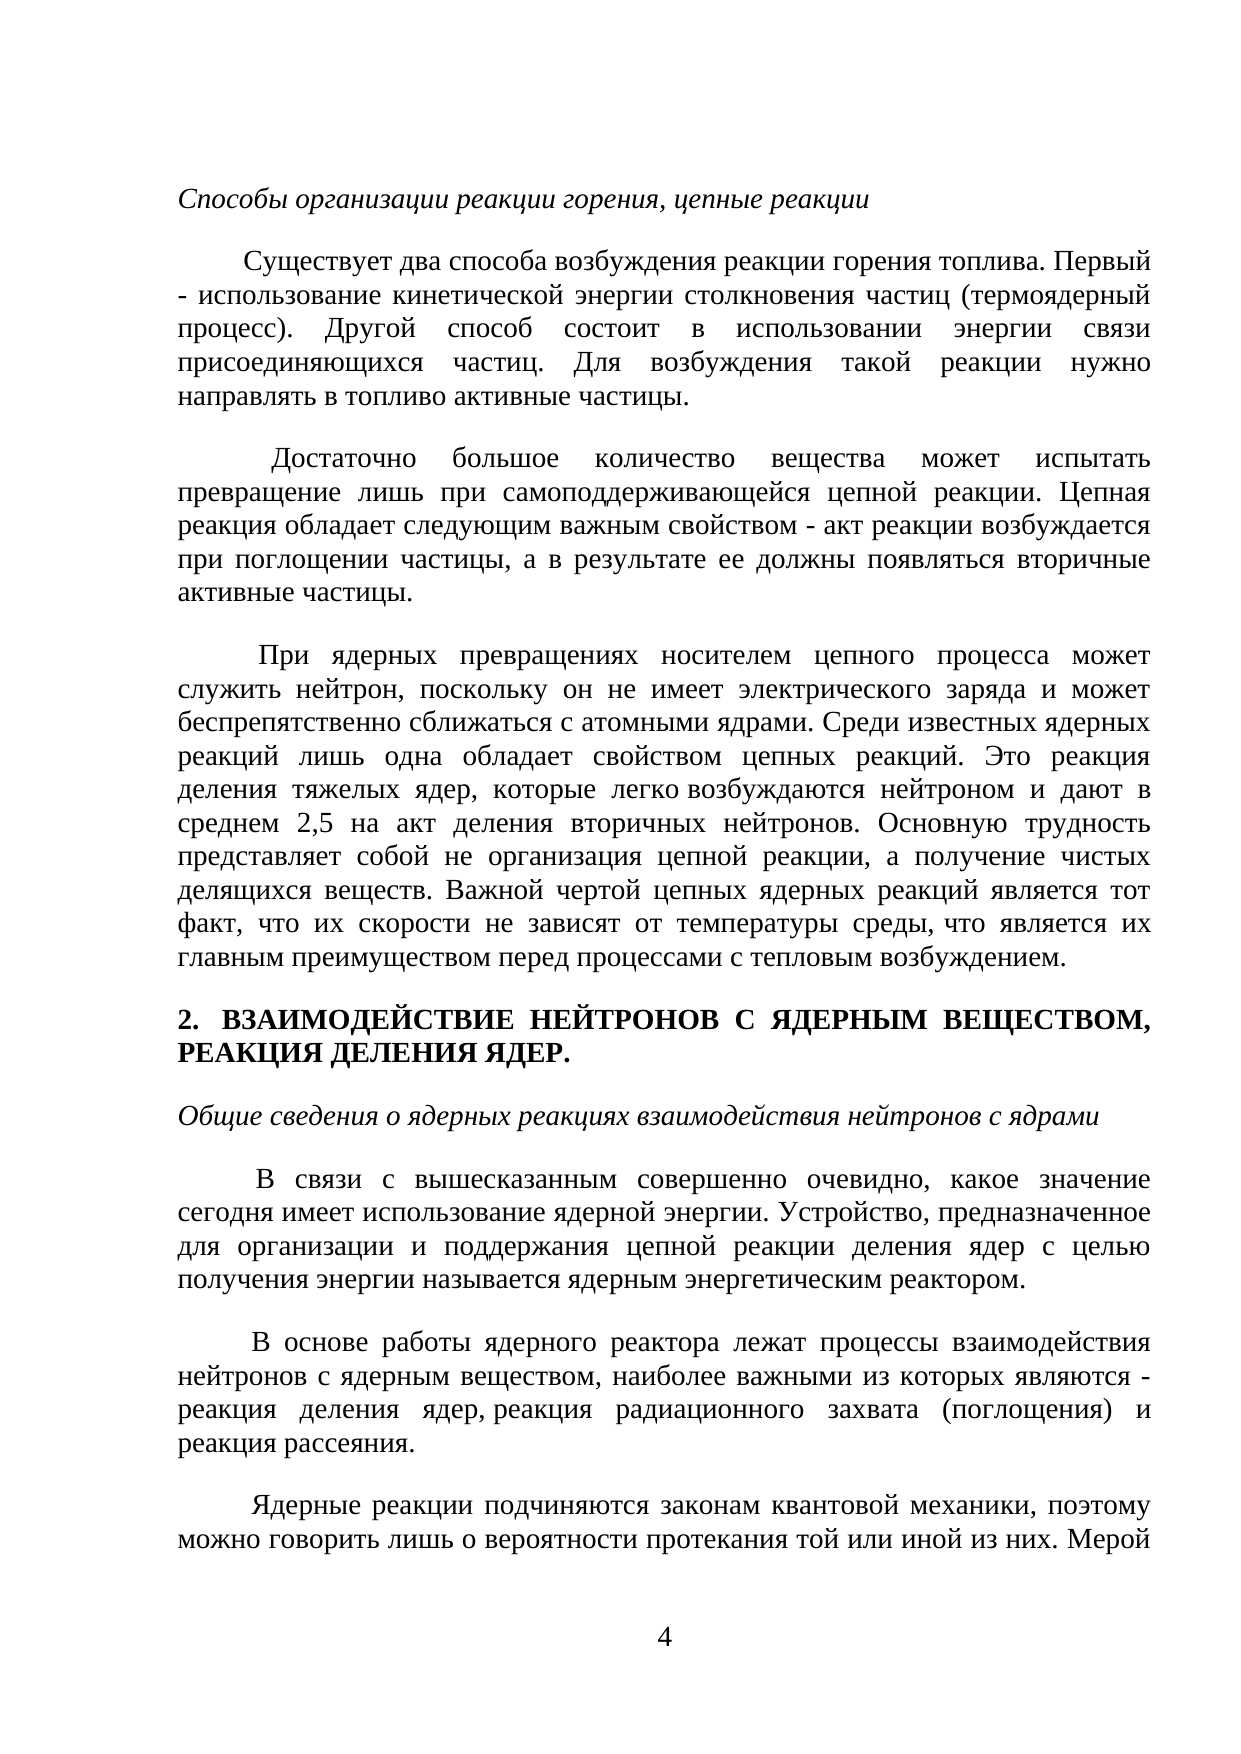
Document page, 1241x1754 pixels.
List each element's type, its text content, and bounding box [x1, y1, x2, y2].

text В связи с вышесказанным совершенно очевидно, какое значение сегодня имеет использование ядерной энергии. Устройство, предназначенное для организации и поддержания цепной реакции деления ядер с целью получения энергии называется ядерным энергетическим реактором. [177, 1161, 1152, 1295]
text Достаточно большое количество вещества может испытать превращение лишь при самоподдерживающейся цепной реакции. Цепная реакция обладает следующим важным свойством - акт реакции возбуждается при поглощении частицы, а в результате ее должны появляться вторичные активные частицы. [177, 440, 1152, 608]
text Общие сведения о ядерных реакциях взаимодействия нейтронов с ядрами [177, 1098, 1152, 1132]
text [177, 1487, 1152, 1554]
text При ядерных превращениях носителем цепного процесса может служить нейтрон, поскольку он не имеет электрического заряда и может беспрепятственно сближаться с атомными ядрами. Среди известных ядерных реакций лишь одна обладает свойством цепных реакций. Это реакция деления тяжелых ядер, которые легко возбуждаются нейтроном и дают в среднем 2,5 на акт деления вторичных нейтронов. Основную трудность представляет собой не организация цепной реакции, а получение чистых делящихся веществ. Важной чертой цепных ядерных реакций является тот факт, что их скорости не зависят от температуры среды, что является их главным преимуществом перед процессами с тепловым возбуждением. [177, 637, 1152, 973]
text Существует два способа возбуждения реакции горения топлива. Первый - использование кинетической энергии столкновения частиц (термоядерный процесс). Другой способ состоит в использовании энергии связи присоединяющихся частиц. Для возбуждения такой реакции нужно направлять в топливо активные частицы. [177, 243, 1152, 411]
text 2. ВЗАИМОДЕЙСТВИЕ НЕЙТРОНОВ С ЯДЕРНЫМ ВЕЩЕСТВОМ, РЕАКЦИЯ ДЕЛЕНИЯ ЯДЕР. [177, 1002, 1152, 1069]
text Способы организации реакции горения, цепные реакции [177, 181, 1152, 214]
text В основе работы ядерного реактора лежат процессы взаимодействия нейтронов с ядерным веществом, наиболее важными из которых являются - реакция деления ядер, реакция радиационного захвата (поглощения) и реакция рассеяния. [177, 1324, 1152, 1458]
